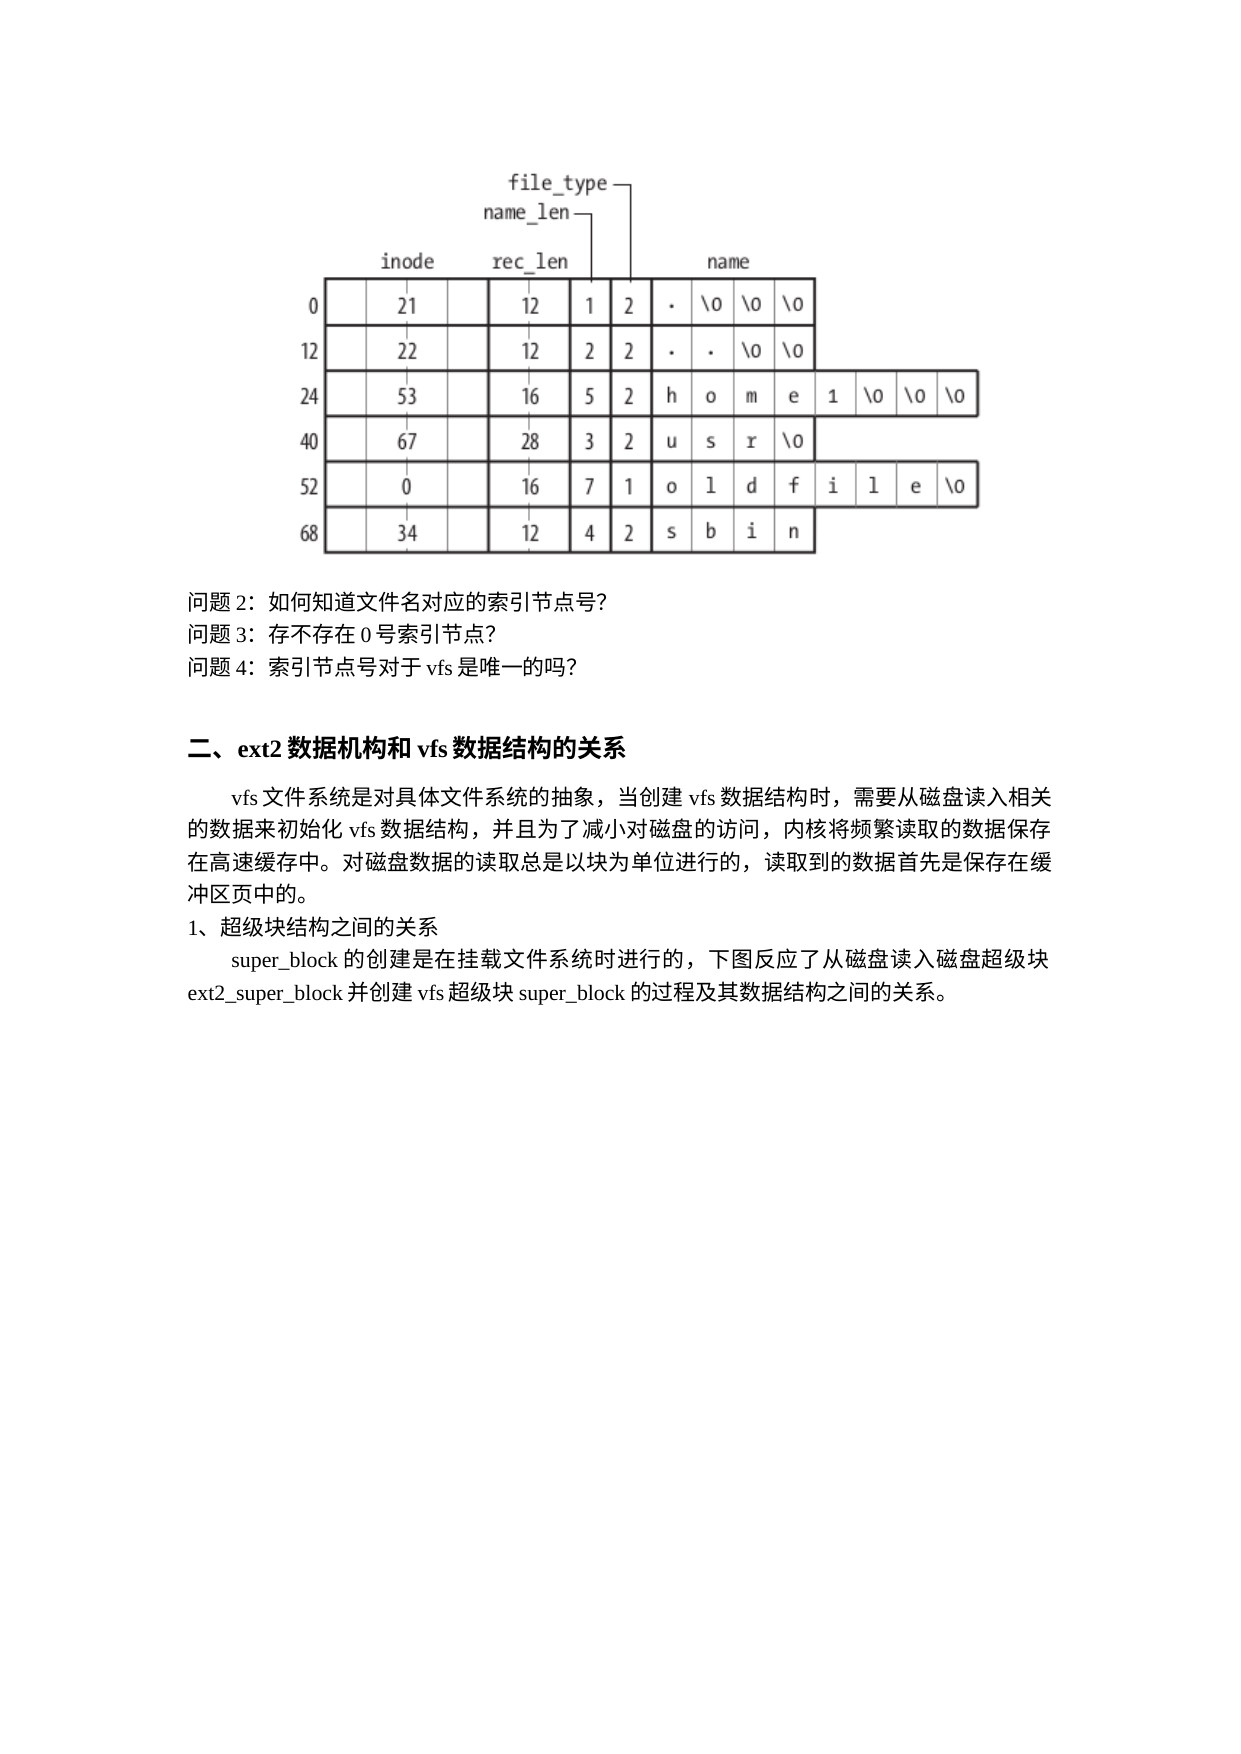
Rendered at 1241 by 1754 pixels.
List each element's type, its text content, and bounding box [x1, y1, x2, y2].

list super_block的创建是在挂载文件系统时进行的，下图反应了从磁盘读入磁盘超级块ext2_super_block并创建vfs超级块super_block的过程及其数据结构之间的关系。 [187, 942, 1053, 1007]
list 问题2：如何知道文件名对应的索引节点号？ [187, 584, 1053, 617]
list ext2数据机构和vfs数据结构的关系 [187, 714, 1053, 779]
list vfs文件系统是对具体文件系统的抽象，当创建vfs数据结构时，需要从磁盘读入相关的数据来初始化vfs数据结构，并且为了减小对磁盘的访问，内核将频繁读取的数据保存在高速缓存中。对磁盘数据的读取总是以块为单位进行的，读取到的数据首先是保存在缓冲区页中的。 [187, 779, 1053, 909]
list 问题4：索引节点号对于vfs是唯一的吗？ [187, 649, 1053, 682]
list 超级块结构之间的关系 [187, 909, 1053, 942]
list 问题3：存不存在0号索引节点？ [187, 617, 1053, 649]
picture [187, 162, 1053, 566]
